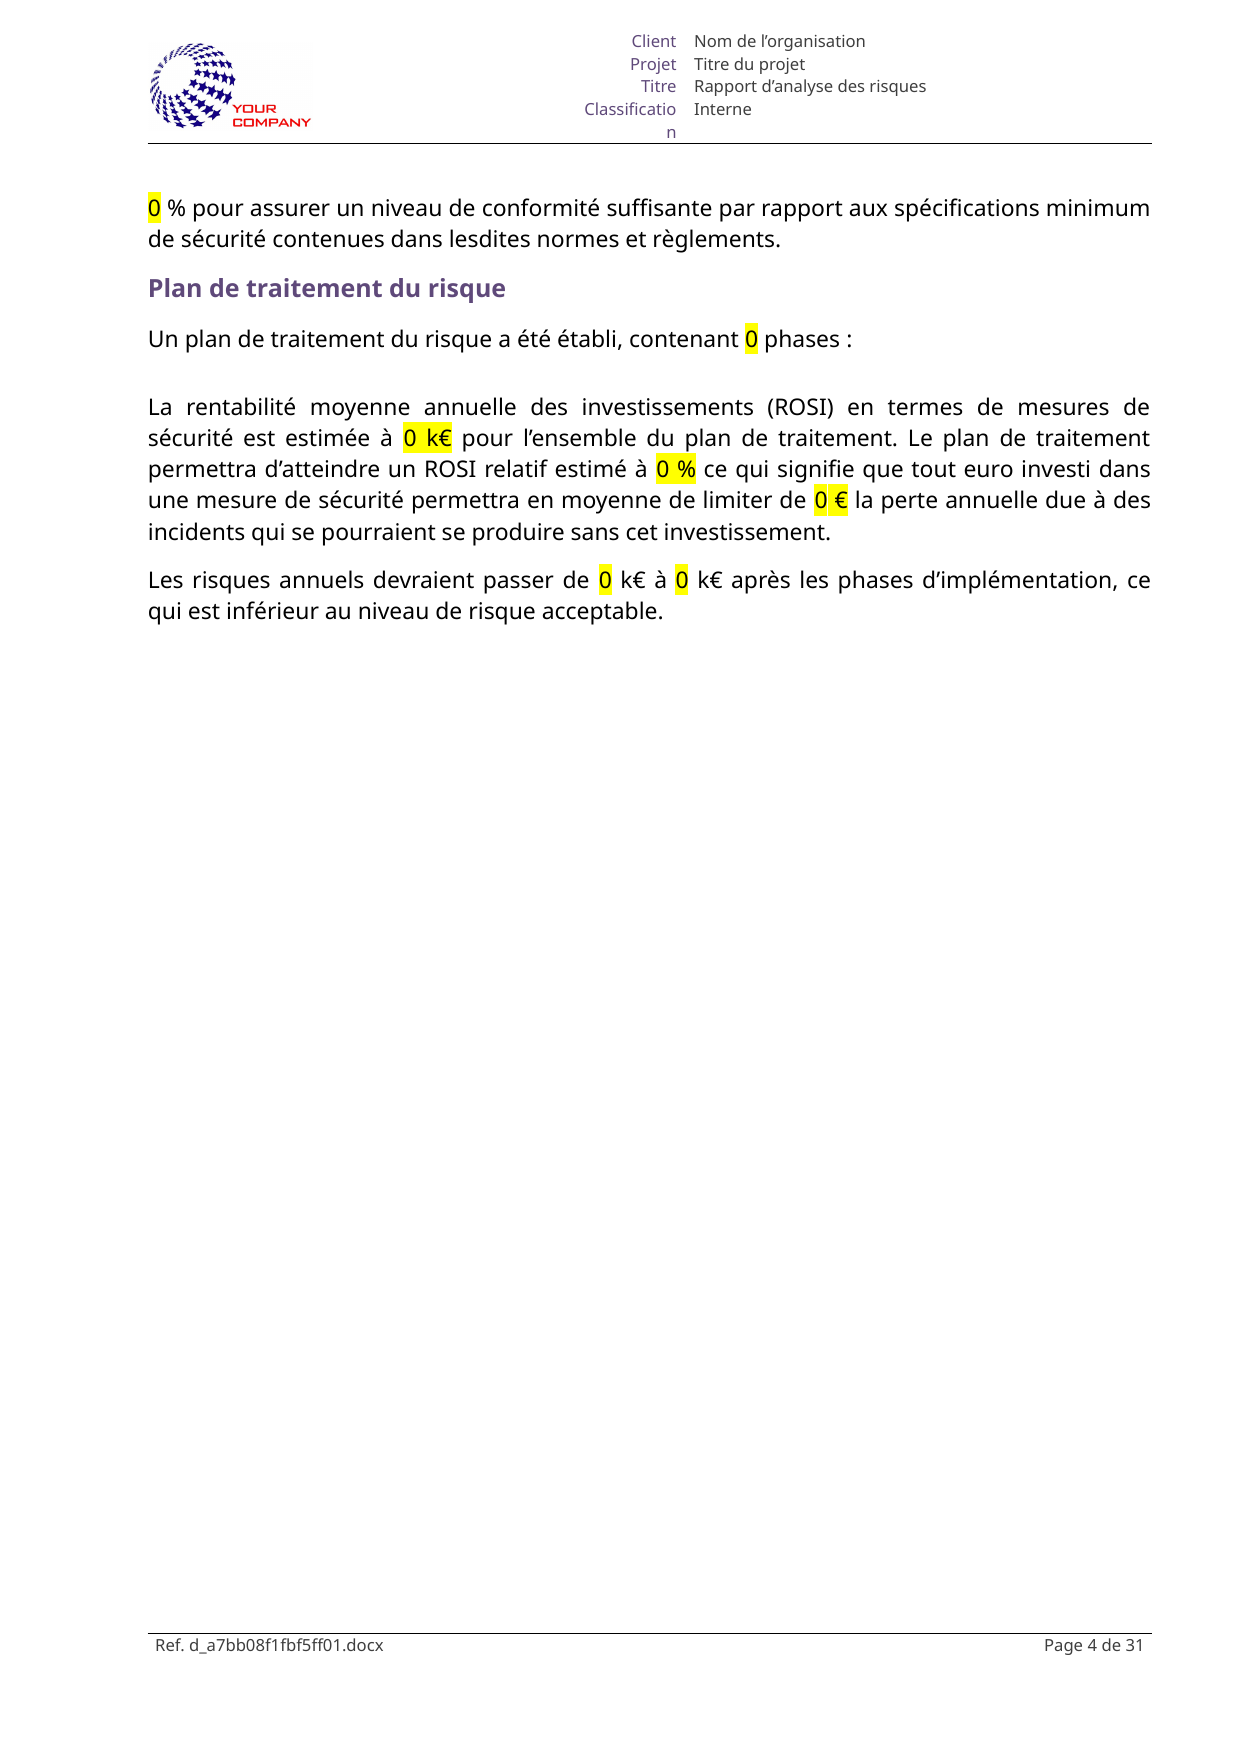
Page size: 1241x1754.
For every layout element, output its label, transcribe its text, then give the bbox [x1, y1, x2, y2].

text Un plan de traitement du risque a été établi, contenant 0 phases : [148, 323, 745, 354]
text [148, 192, 1152, 254]
text Les risques annuels devraient passer de 0 k€ à 0 k€ après les phases d’implémentation, ce qui est inférieur au niveau de risque acceptable. [148, 563, 1152, 626]
text Un plan de traitement du risque a été établi, contenant 0 phases : [758, 323, 1152, 354]
picture [147, 42, 313, 131]
text La rentabilité moyenne annuelle des investissements (ROSI) en termes de mesures de sécurité est estimée à 0 k€ pour l’ensemble du plan de traitement. Le plan de traitement permettra d’atteindre un ROSI relatif estimé à 0 % ce qui signifie que tout euro investi dans une mesure de sécurité permettra en moyenne de limiter de 0 € la perte annuelle due à des incidents qui se pourraient se produire sans cet investissement. [148, 391, 1152, 547]
subtitle Plan de traitement du risque [148, 271, 1152, 305]
